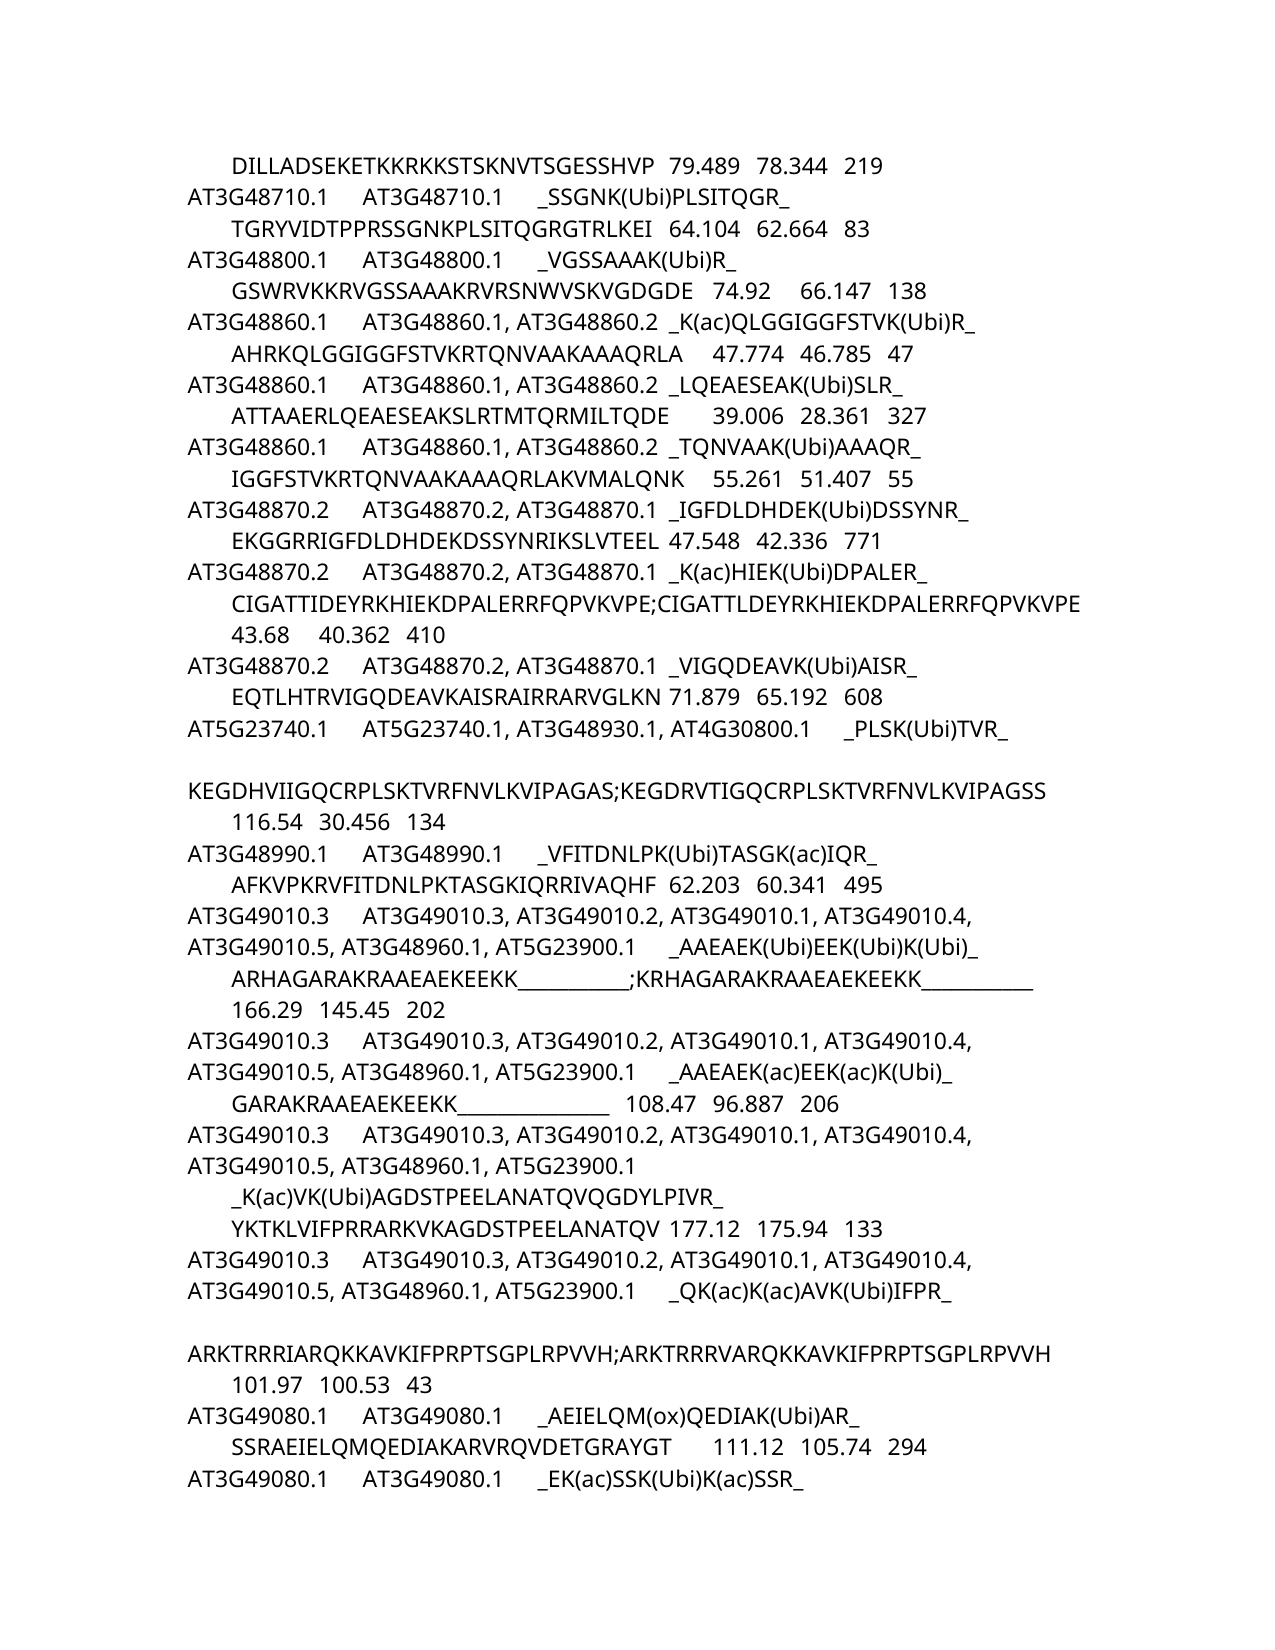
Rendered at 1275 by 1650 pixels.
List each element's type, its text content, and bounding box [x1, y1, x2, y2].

text AT3G49080.1 AT3G49080.1 _AEIELQM(ox)QEDIAK(Ubi)AR_ SSRAEIELQMQEDIAKARVRQVDETGRAYGT 111.12 105.74 294 [187, 1400, 1087, 1462]
text AT3G48870.2 AT3G48870.2, AT3G48870.1 _VIGQDEAVK(Ubi)AISR_ EQTLHTRVIGQDEAVKAISRAIRRARVGLKN 71.879 65.192 608 [187, 650, 1087, 712]
text AT5G23740.1 AT5G23740.1, AT3G48930.1, AT4G30800.1 _PLSK(Ubi)TVR_ KEGDHVIIGQCRPLSKTVRFNVLKVIPAGAS;KEGDRVTIGQCRPLSKTVRFNVLKVIPAGSS 116.54 30.456 134 [187, 712, 1087, 837]
text AT3G49010.3 AT3G49010.3, AT3G49010.2, AT3G49010.1, AT3G49010.4, AT3G49010.5, AT3G48960.1, AT5G23900.1 _AAEAEK(Ubi)EEK(Ubi)K(Ubi)_ ARHAGARAKRAAEAEKEEKK___________;KRHAGARAKRAAEAEKEEKK___________ 166.29 145.45 202 [187, 900, 1087, 1025]
text AT3G49010.3 AT3G49010.3, AT3G49010.2, AT3G49010.1, AT3G49010.4, AT3G49010.5, AT3G48960.1, AT5G23900.1 _K(ac)VK(Ubi)AGDSTPEELANATQVQGDYLPIVR_ YKTKLVIFPRRARKVKAGDSTPEELANATQV 177.12 175.94 133 [187, 1119, 1087, 1244]
text AT3G48990.1 AT3G48990.1 _VFITDNLPK(Ubi)TASGK(ac)IQR_ AFKVPKRVFITDNLPKTASGKIQRRIVAQHF 62.203 60.341 495 [187, 837, 1087, 900]
text AT3G48860.1 AT3G48860.1, AT3G48860.2 _LQEAESEAK(Ubi)SLR_ ATTAAERLQEAESEAKSLRTMTQRMILTQDE 39.006 28.361 327 [187, 369, 1087, 431]
text AT3G48860.1 AT3G48860.1, AT3G48860.2 _TQNVAAK(Ubi)AAAQR_ IGGFSTVKRTQNVAAKAAAQRLAKVMALQNK 55.261 51.407 55 [187, 431, 1087, 494]
text AT3G48870.2 AT3G48870.2, AT3G48870.1 _K(ac)HIEK(Ubi)DPALER_ CIGATTIDEYRKHIEKDPALERRFQPVKVPE;CIGATTLDEYRKHIEKDPALERRFQPVKVPE 43.68 40.362 410 [187, 556, 1087, 650]
text AT3G48860.1 AT3G48860.1, AT3G48860.2 _K(ac)QLGGIGGFSTVK(Ubi)R_ AHRKQLGGIGGFSTVKRTQNVAAKAAAQRLA 47.774 46.785 47 [187, 306, 1087, 369]
text AT3G48870.2 AT3G48870.2, AT3G48870.1 _IGFDLDHDEK(Ubi)DSSYNR_ EKGGRRIGFDLDHDEKDSSYNRIKSLVTEEL 47.548 42.336 771 [187, 494, 1087, 556]
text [187, 150, 1087, 181]
text AT3G48710.1 AT3G48710.1 _SSGNK(Ubi)PLSITQGR_ TGRYVIDTPPRSSGNKPLSITQGRGTRLKEI 64.104 62.664 83 [187, 181, 1087, 244]
text AT3G49010.3 AT3G49010.3, AT3G49010.2, AT3G49010.1, AT3G49010.4, AT3G49010.5, AT3G48960.1, AT5G23900.1 _AAEAEK(ac)EEK(ac)K(Ubi)_ GARAKRAAEAEKEEKK_______________ 108.47 96.887 206 [187, 1025, 1087, 1119]
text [187, 1462, 1087, 1494]
text AT3G48800.1 AT3G48800.1 _VGSSAAAK(Ubi)R_ GSWRVKKRVGSSAAAKRVRSNWVSKVGDGDE 74.92 66.147 138 [187, 244, 1087, 306]
text AT3G49010.3 AT3G49010.3, AT3G49010.2, AT3G49010.1, AT3G49010.4, AT3G49010.5, AT3G48960.1, AT5G23900.1 _QK(ac)K(ac)AVK(Ubi)IFPR_ ARKTRRRIARQKKAVKIFPRPTSGPLRPVVH;ARKTRRRVARQKKAVKIFPRPTSGPLRPVVH 101.97 100.53 43 [187, 1244, 1087, 1400]
